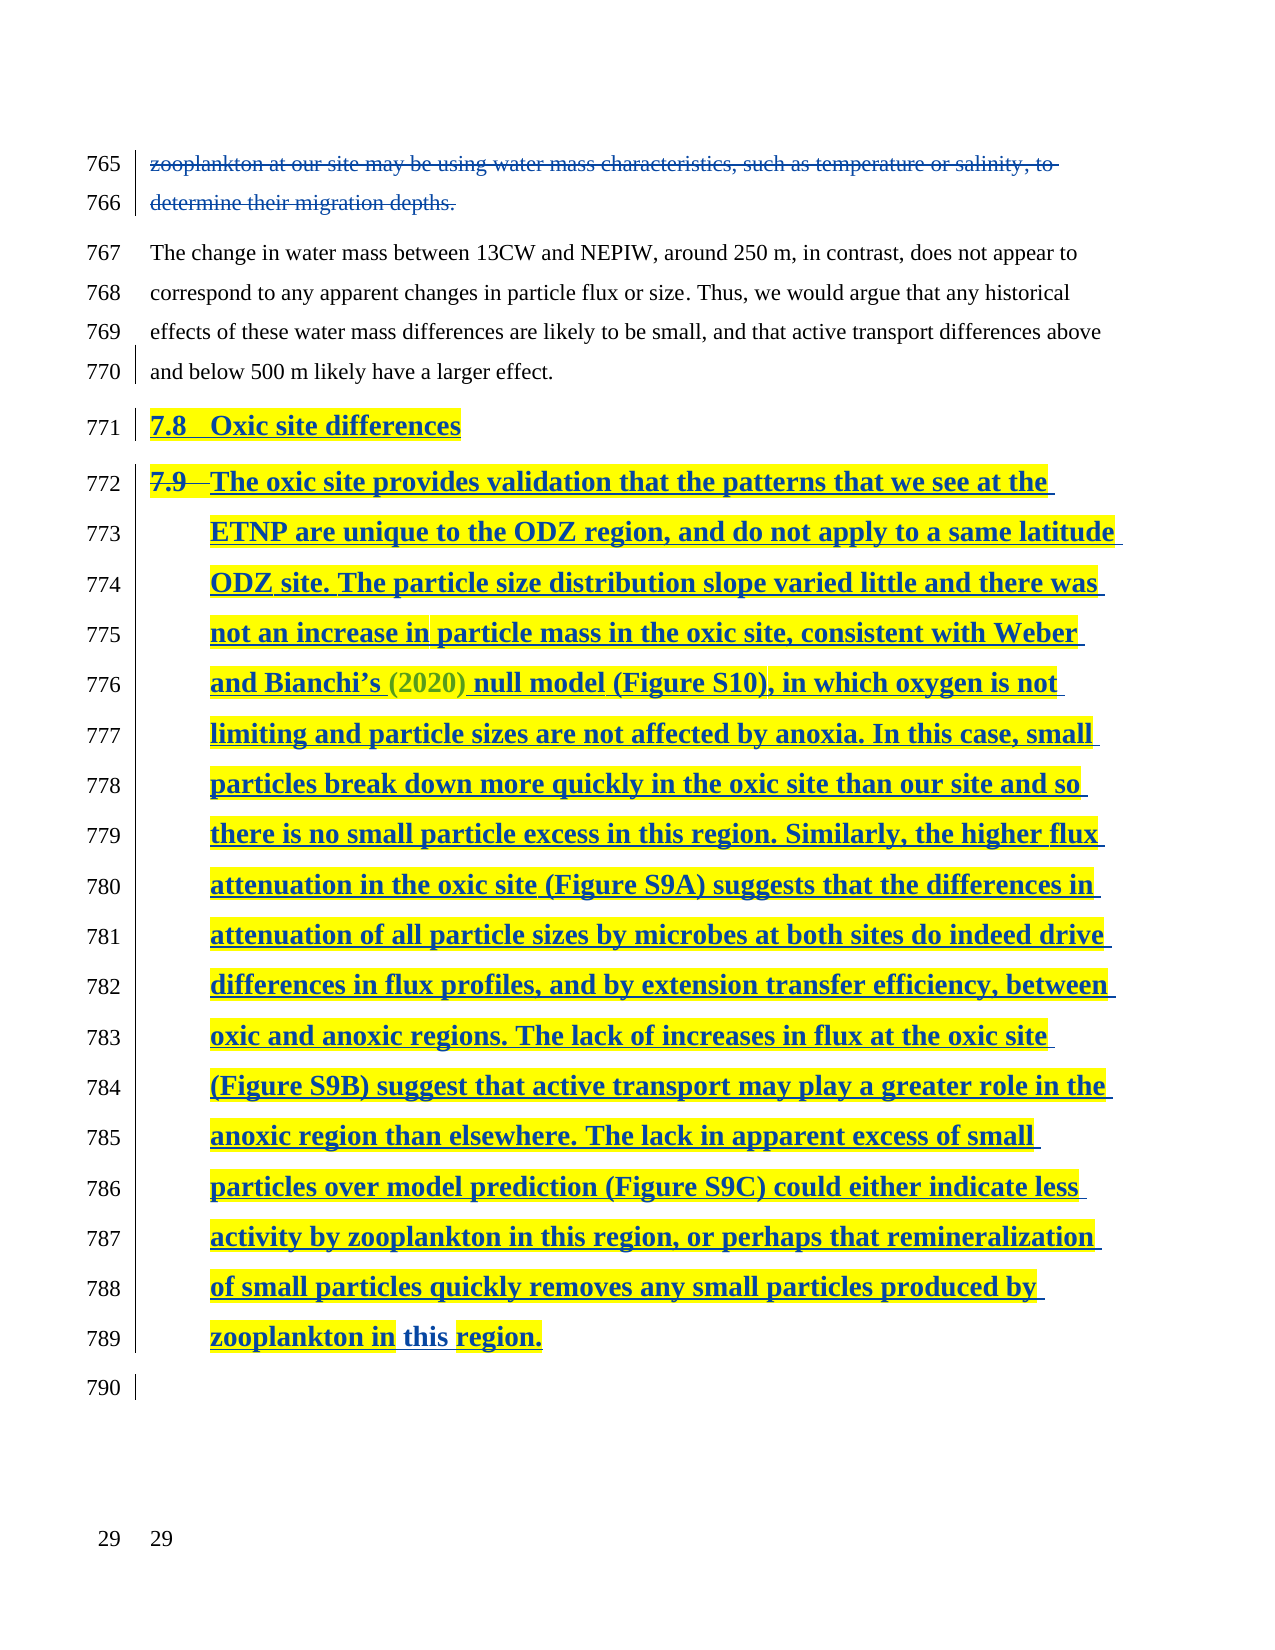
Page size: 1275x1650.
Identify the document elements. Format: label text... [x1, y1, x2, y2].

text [150, 150, 1125, 216]
subtitle (2020) [150, 464, 1125, 1353]
text The change in water mass between 13CW and NEPIW, around 250 m, in contrast, does not appear to correspond to any apparent changes in particle flux or size. Thus, we would argue that any historical effects of these water mass differences are likely to be small, and that active transport differences above and below 500 m likely have a larger effect. [150, 239, 1125, 384]
